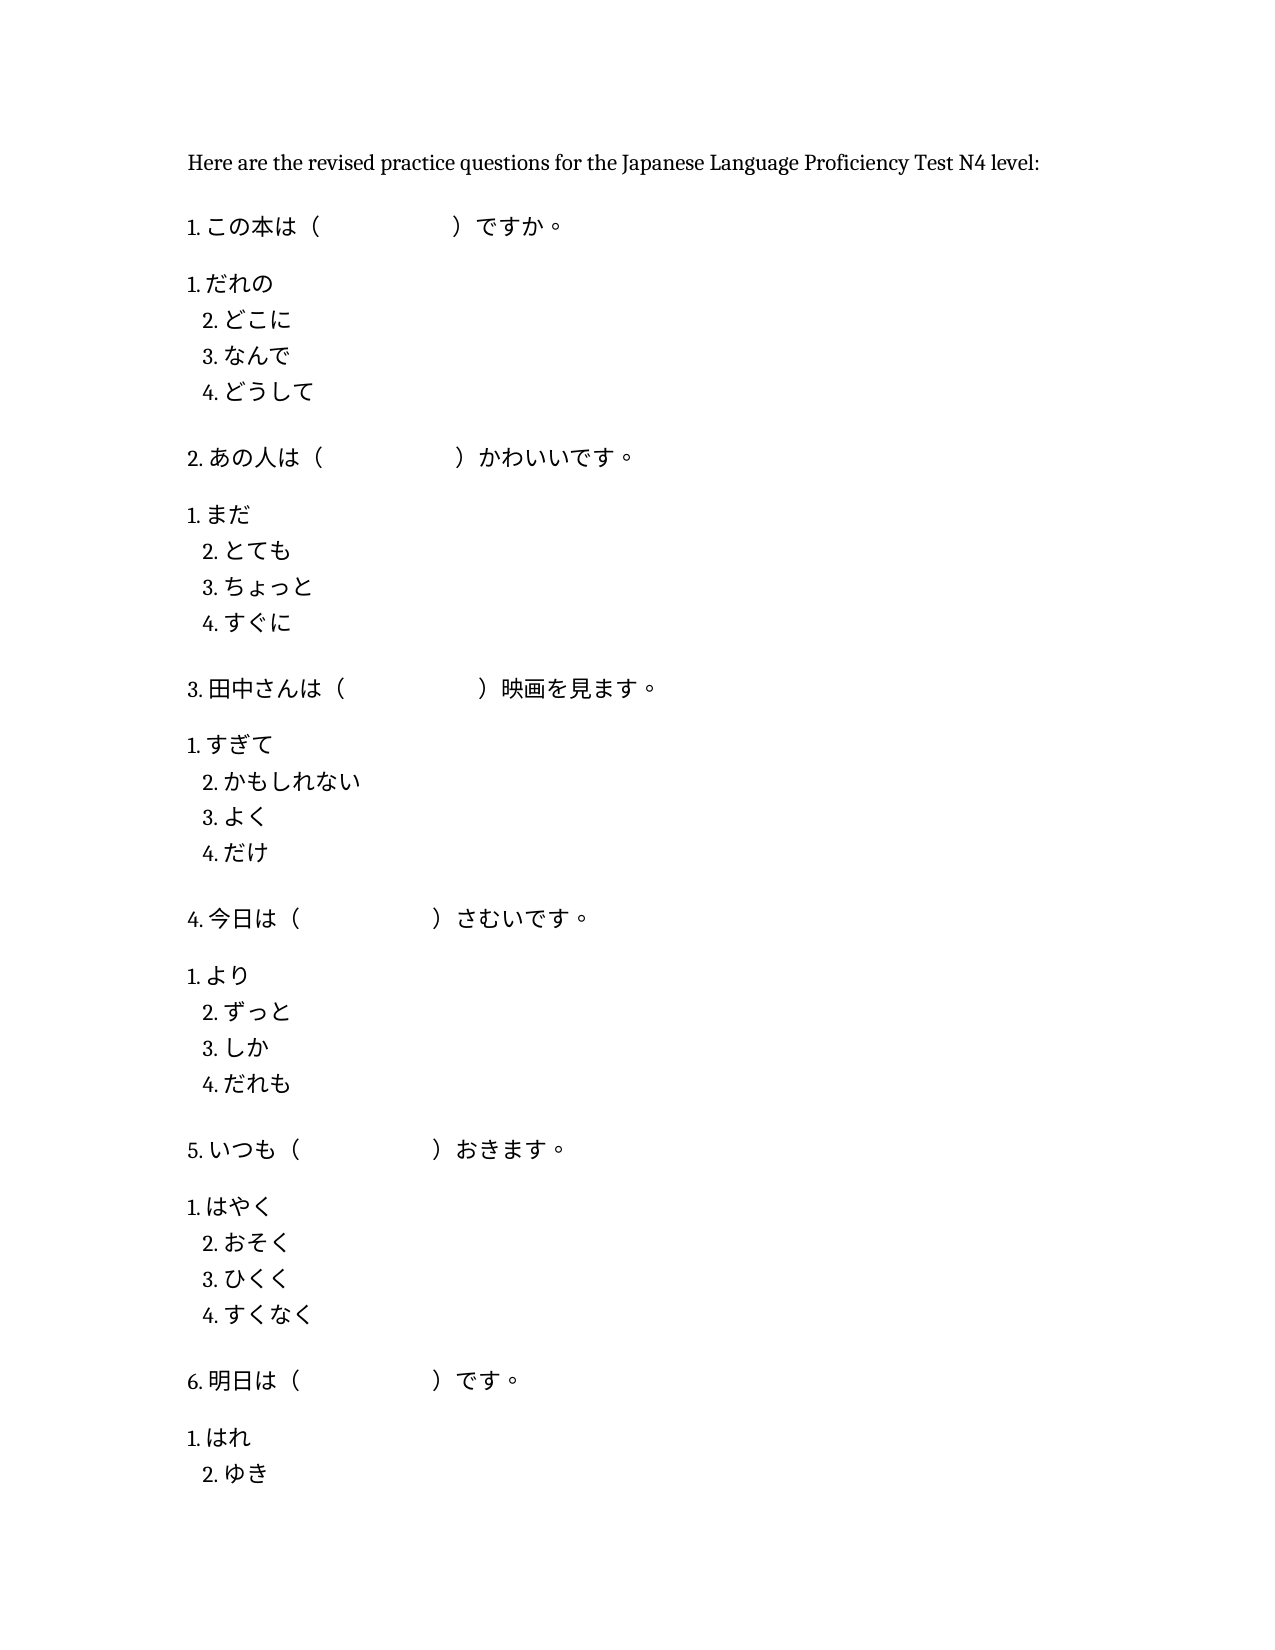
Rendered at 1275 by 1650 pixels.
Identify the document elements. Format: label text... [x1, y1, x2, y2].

text 1. だれの 2. どこに 3. なんで 4. どうして 2. あの人は（ ）かわいいです。 [187, 268, 1087, 473]
text 1. すぎて 2. かもしれない 3. よく 4. だけ 4. 今日は（ ）さむいです。 [187, 729, 1087, 935]
text 1. はれ 2. ゆき 3. つき 4. くも 7. この質問に（ ）ください。 [187, 1422, 1087, 1489]
text 1. より 2. ずっと 3. しか 4. だれも 5. いつも（ ）おきます。 [187, 960, 1087, 1165]
text 1. はやく 2. おそく 3. ひくく 4. すくなく 6. 明日は（ ）です。 [187, 1191, 1087, 1396]
text 1. まだ 2. とても 3. ちょっと 4. すぐに 3. 田中さんは（ ）映画を見ます。 [187, 499, 1087, 704]
text Here are the revised practice questions for the Japanese Language Proficiency Test N4 level: 1. この本は（ ）ですか。 [187, 150, 1087, 242]
